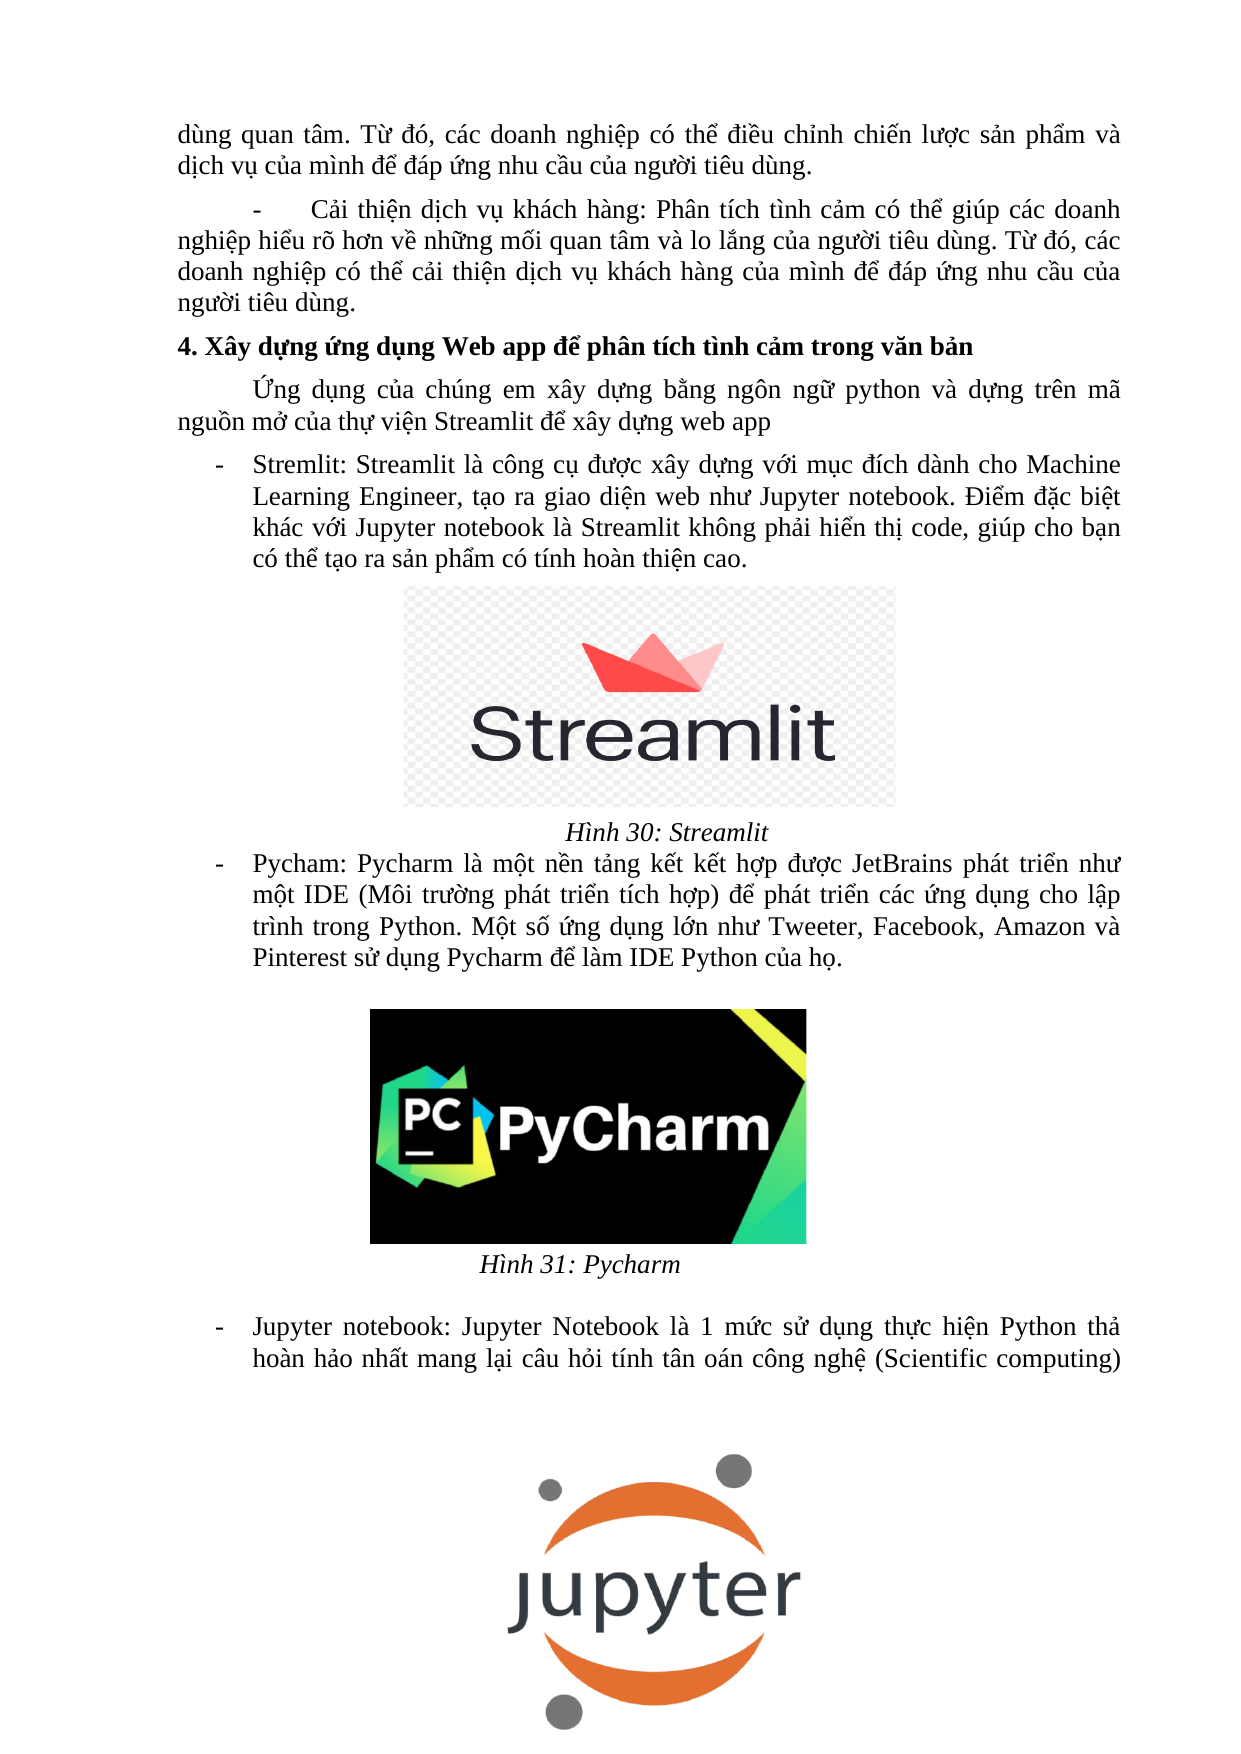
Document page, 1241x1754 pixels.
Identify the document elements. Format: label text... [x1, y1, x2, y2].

picture [300, 1430, 1030, 1754]
text Ứng dụng của chúng em xây dựng bằng ngôn ngữ python và dựng trên mã nguồn mở của thự viện Streamlit để xây dựng web app [177, 374, 1122, 436]
picture [370, 1009, 807, 1244]
picture [403, 586, 896, 807]
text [177, 118, 1122, 180]
list Stremlit: Streamlit là công cụ được xây dựng với mục đích dành cho Machine Learning Engineer, tạo ra giao diện web như Jupyter notebook. Điểm đặc biệt khác với Jupyter notebook là Streamlit không phải hiển thị code, giúp cho bạn có thể tạo ra sản phẩm có tính hoàn thiện cao. [215, 448, 1122, 573]
text - Cải thiện dịch vụ khách hàng: Phân tích tình cảm có thể giúp các doanh nghiệp hiểu rõ hơn về những mối quan tâm và lo lắng của người tiêu dùng. Từ đó, các doanh nghiệp có thể cải thiện dịch vụ khách hàng của mình để đáp ứng nhu cầu của người tiêu dùng. [177, 193, 1122, 317]
subtitle 4. Xây dựng ứng dụng Web app để phân tích tình cảm trong văn bản [177, 330, 1122, 361]
